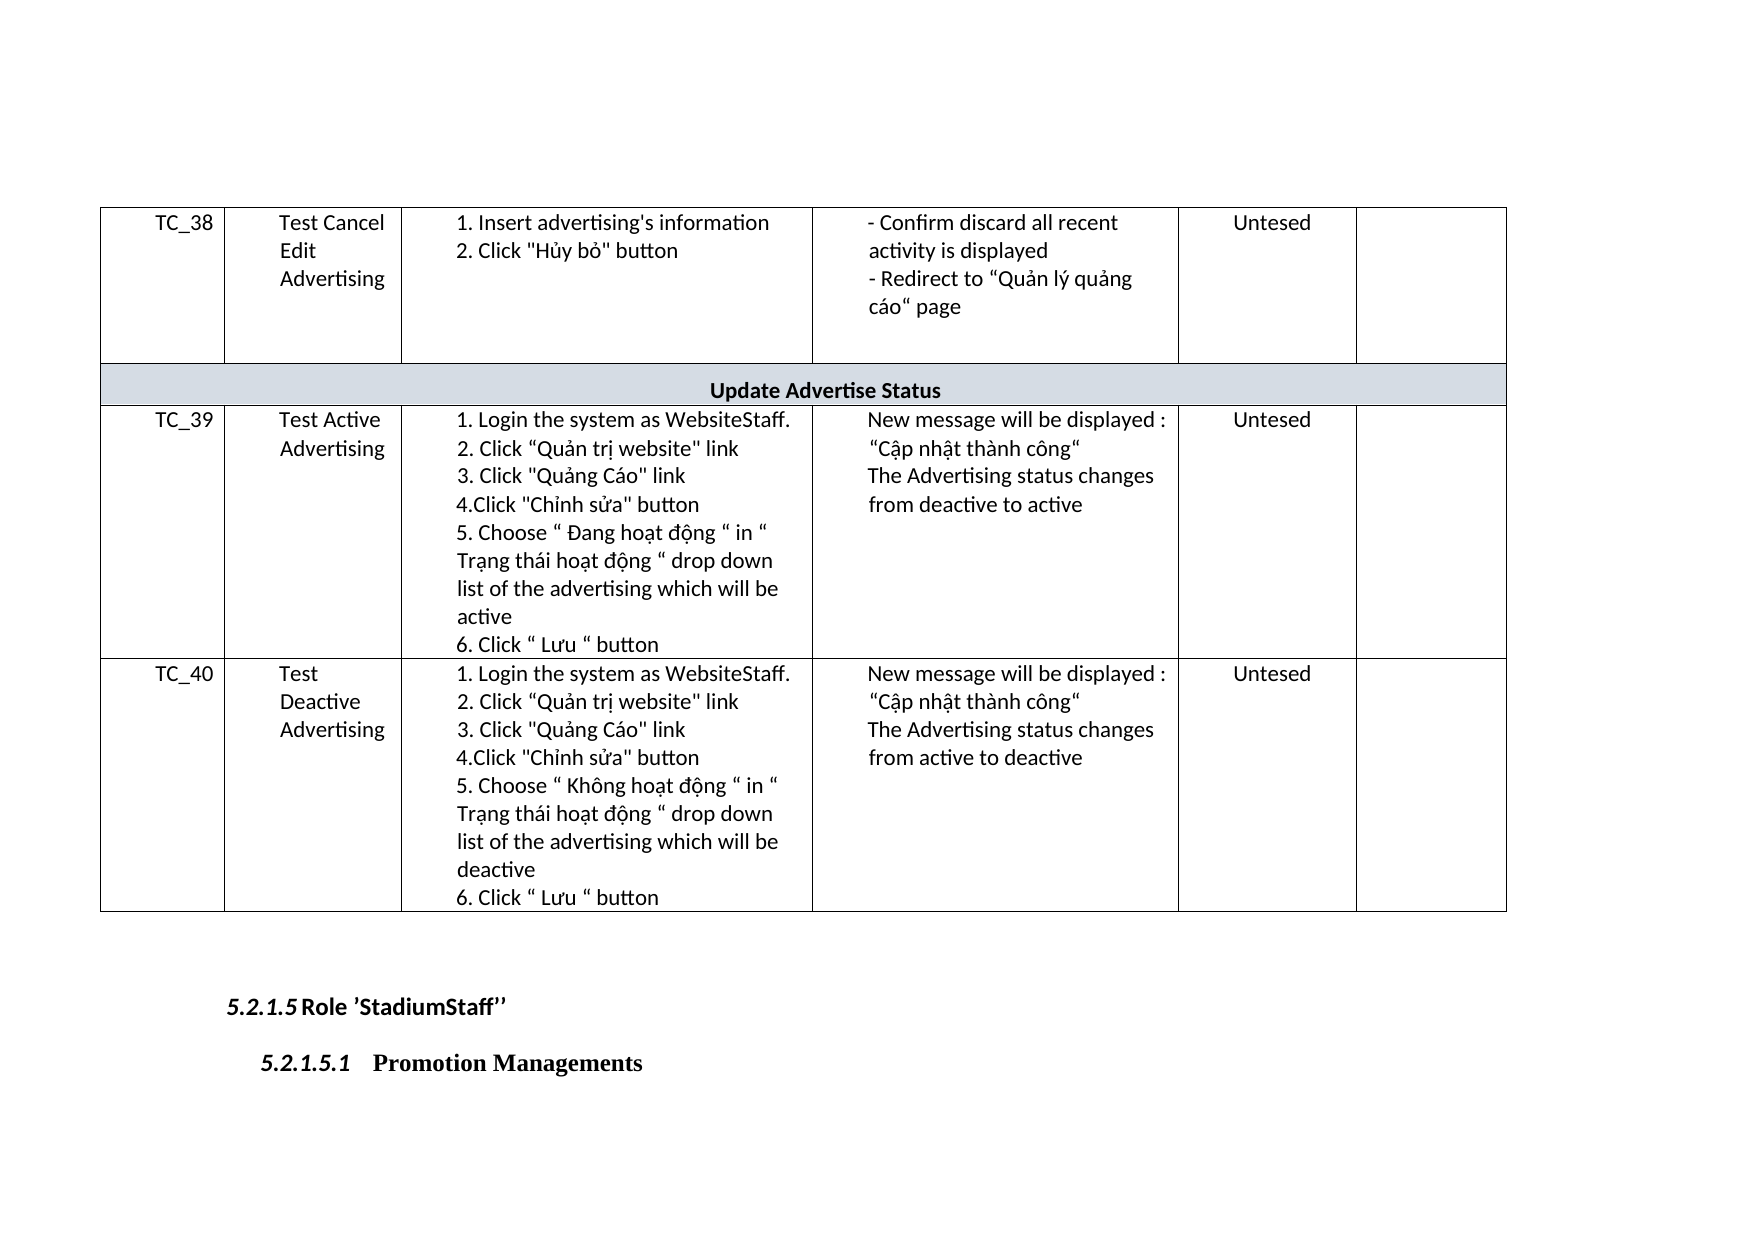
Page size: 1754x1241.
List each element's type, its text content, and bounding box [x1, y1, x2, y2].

table_cell - Confirm discard all recent activity is displayed - Redirect to “Quản lý quảng cáo“ page [813, 208, 1178, 363]
table_cell Untesed [1179, 659, 1356, 911]
table_cell 1. Login the system as WebsiteStaff. 2. Click “Quản trị website" link 3. Click "Quảng Cáo" link 4.Click "Chỉnh sửa" button 5. Choose “ Đang hoạt động “ in “ Trạng thái hoạt động “ drop down list of the advertising which will be active 6. Click “ Lưu “ button [402, 406, 812, 658]
table_cell TC_40 [101, 659, 224, 911]
table_cell TC_38 [101, 208, 224, 363]
table_cell Untesed [1179, 406, 1356, 658]
table_cell [1357, 208, 1506, 363]
table_cell 1. Login the system as WebsiteStaff. 2. Click “Quản trị website" link 3. Click "Quảng Cáo" link 4.Click "Chỉnh sửa" button 5. Choose “ Không hoạt động “ in “ Trạng thái hoạt động “ drop down list of the advertising which will be deactive 6. Click “ Lưu “ button [402, 659, 812, 911]
subtitle Promotion Managements [260, 1047, 1606, 1078]
table_cell TC_39 [101, 406, 224, 658]
subtitle Role ’StadiumStaff’’ [226, 992, 1606, 1022]
table_cell Untesed [1179, 208, 1356, 363]
table_cell Test Active Advertising [225, 406, 401, 658]
table_cell 1. Insert advertising's information 2. Click "Hủy bỏ" button [402, 208, 812, 363]
table_cell New message will be displayed : “Cập nhật thành công“ The Advertising status changes from deactive to active [813, 406, 1178, 658]
table_cell Test Deactive Advertising [225, 659, 401, 911]
table_cell New message will be displayed : “Cập nhật thành công“ The Advertising status changes from active to deactive [813, 659, 1178, 911]
table_cell [1357, 659, 1506, 911]
table_cell Test Cancel Edit Advertising [225, 208, 401, 363]
table_cell Update Advertise Status [101, 364, 1506, 404]
table_cell [1357, 406, 1506, 658]
